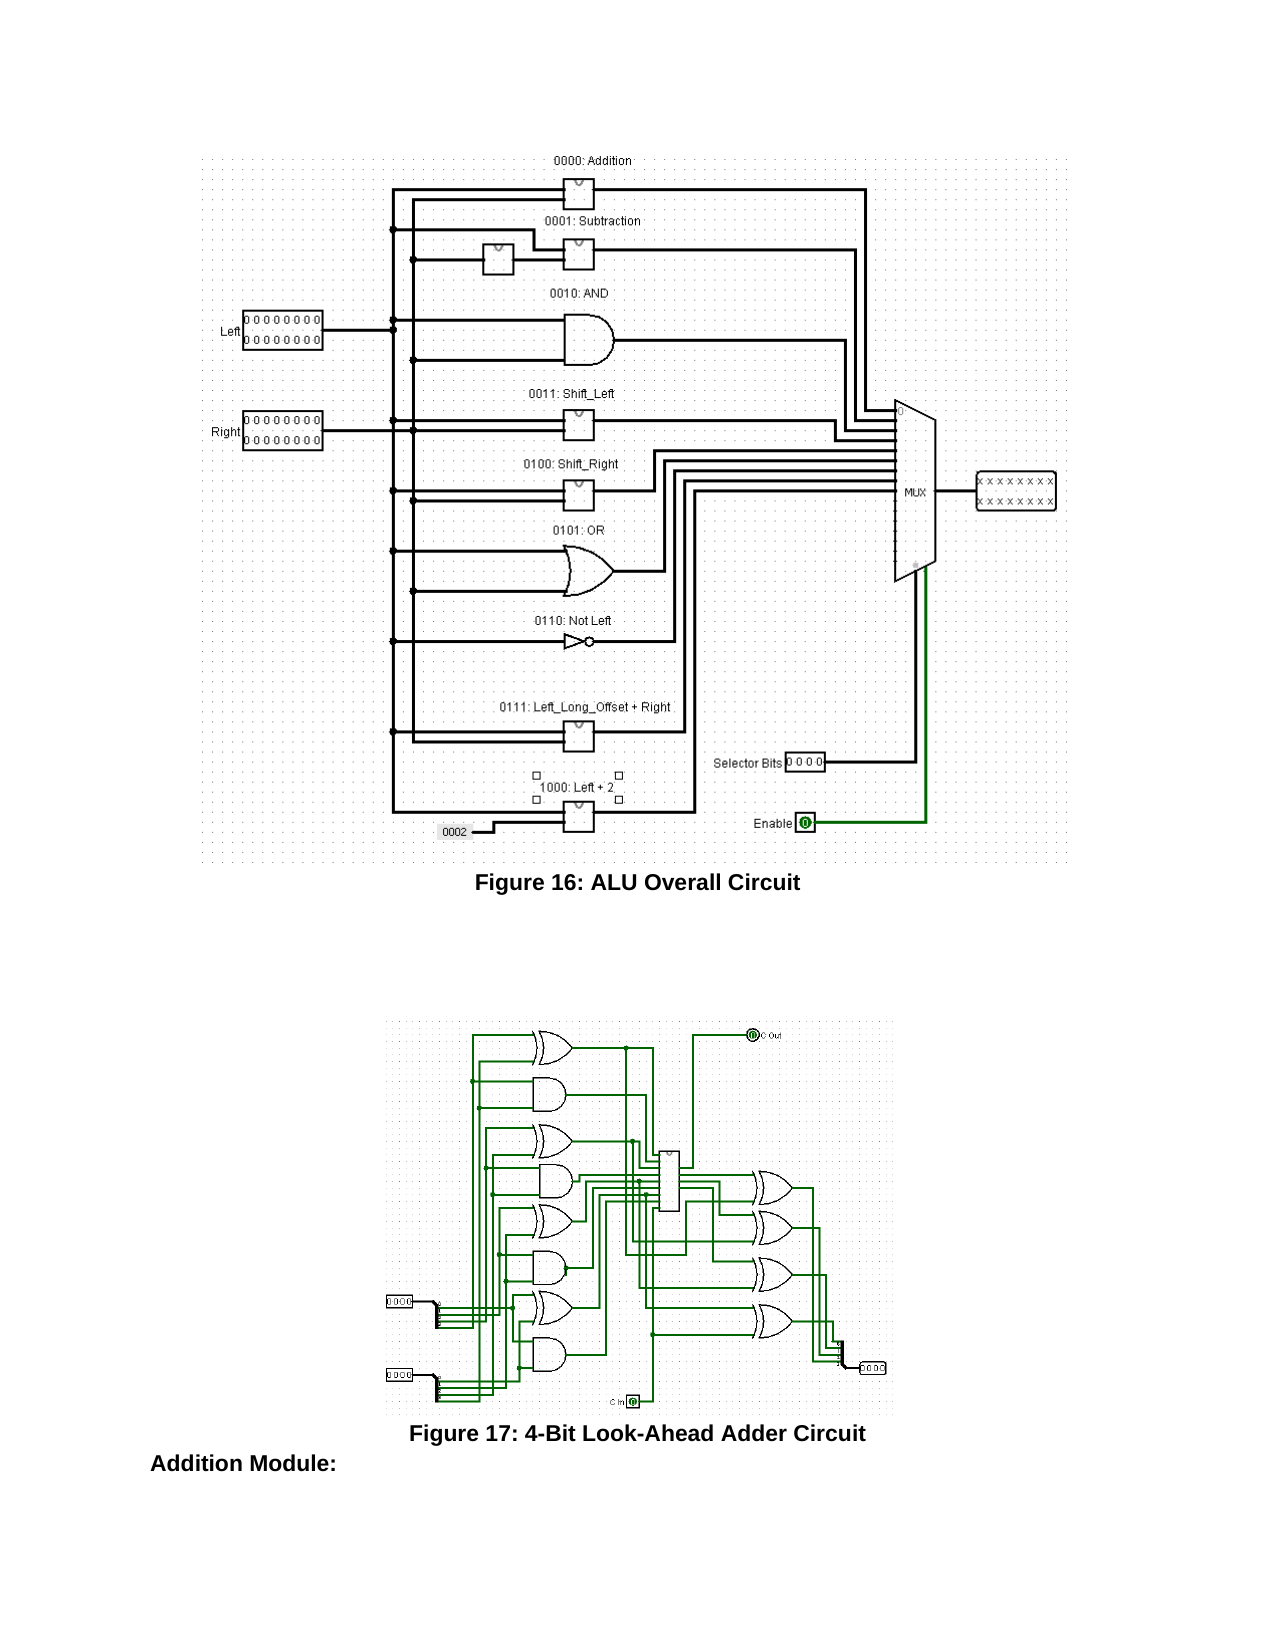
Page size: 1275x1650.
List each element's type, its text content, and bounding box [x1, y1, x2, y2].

text Figure 17: 4-Bit Look-Ahead Adder Circuit [150, 1420, 1125, 1446]
text Addition Module: [150, 1450, 1125, 1476]
picture [201, 150, 1074, 865]
picture [381, 1019, 894, 1416]
text Figure 16: ALU Overall Circuit [150, 869, 1125, 895]
